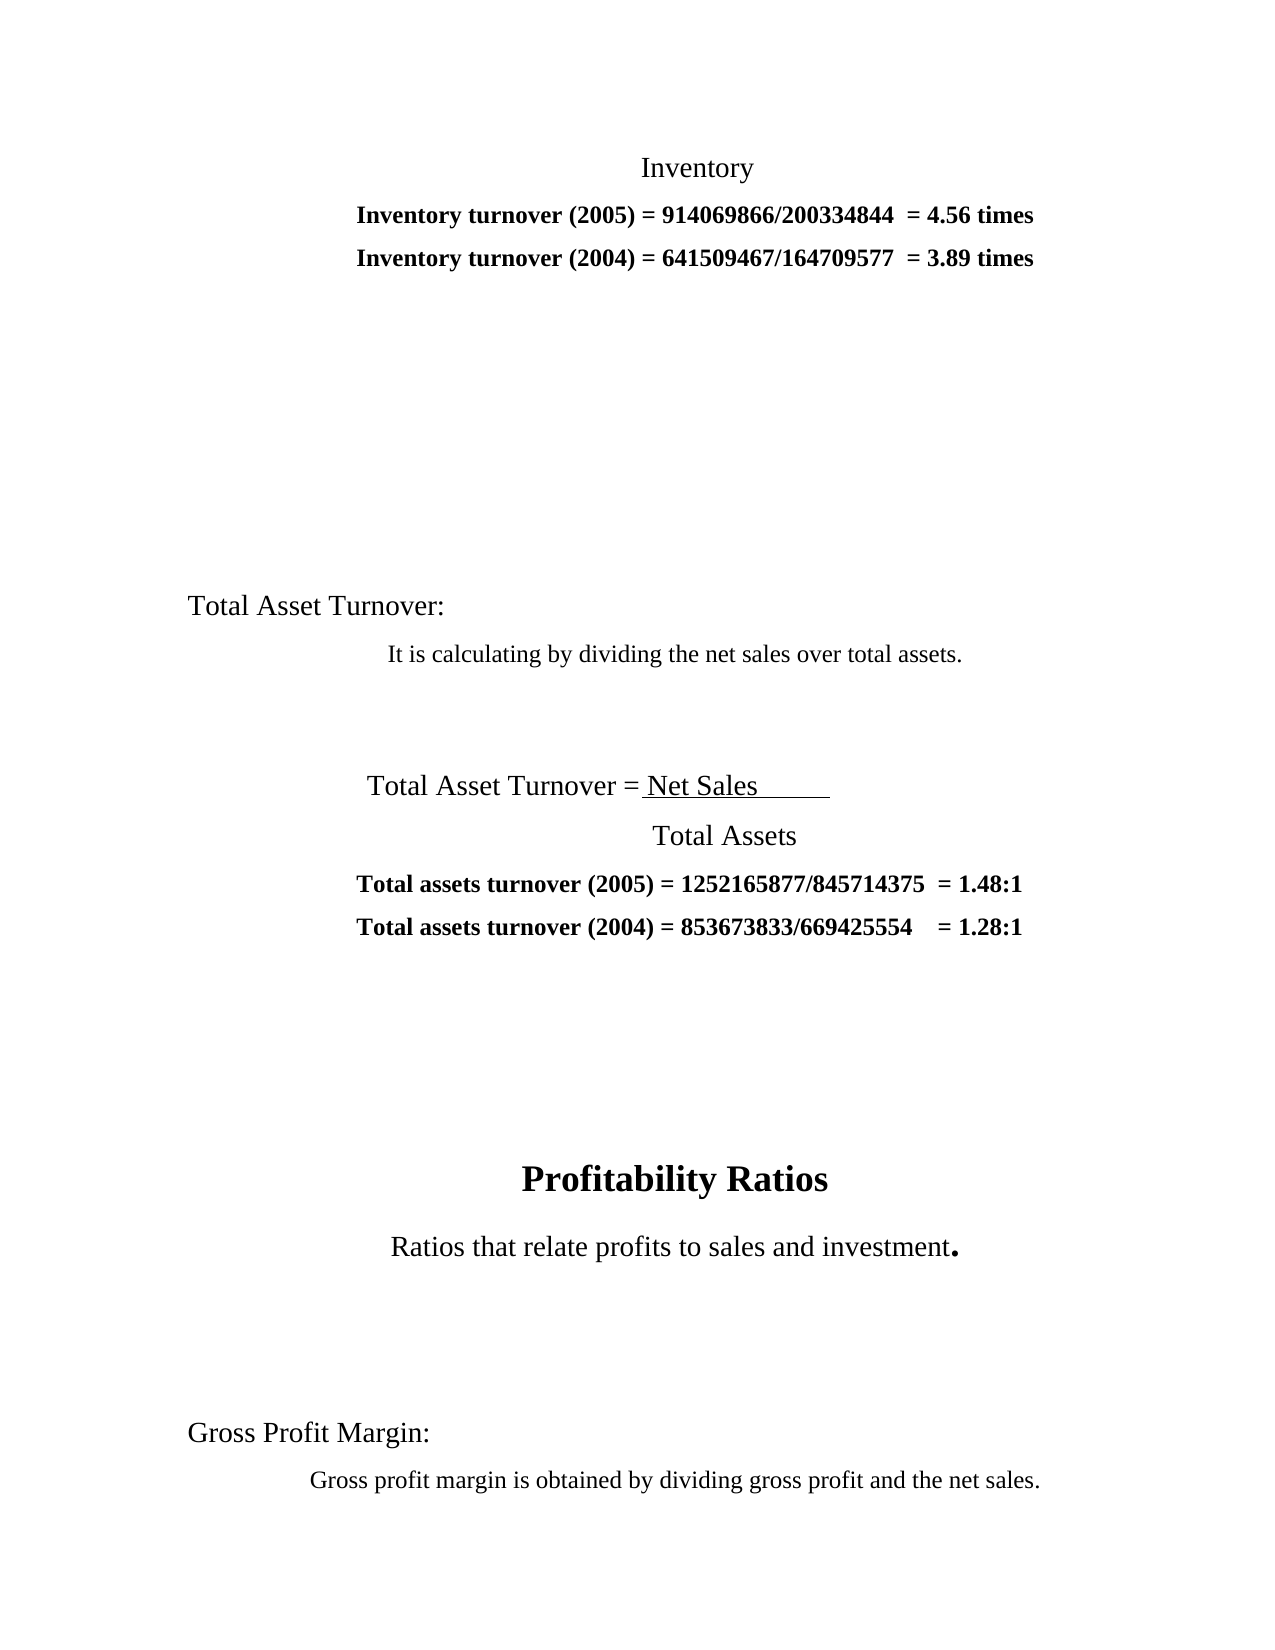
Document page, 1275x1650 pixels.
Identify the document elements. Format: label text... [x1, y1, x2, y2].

text Gross Profit Margin: [187, 1415, 1162, 1448]
text Total Asset Turnover = Net Sales [187, 768, 1162, 802]
text Total assets turnover (2005) = 1252165877/845714375 = 1.48:1 [187, 869, 1162, 897]
text Inventory turnover (2004) = 641509467/164709577 = 3.89 times [187, 243, 1162, 272]
text Inventory turnover (2005) = 914069866/200334844 = 4.56 times [187, 200, 1162, 229]
text Profitability Ratios [187, 1156, 1162, 1199]
text Total Assets [187, 818, 1162, 852]
text Total assets turnover (2004) = 853673833/669425554 = 1.28:1 [187, 912, 1162, 941]
text Inventory [187, 150, 1162, 183]
text Total Asset Turnover: [187, 588, 1162, 622]
text Ratios that relate profits to sales and investment. [187, 1221, 1162, 1264]
text Gross profit margin is obtained by dividing gross profit and the net sales. [187, 1465, 1162, 1494]
text It is calculating by dividing the net sales over total assets. [187, 639, 1162, 667]
